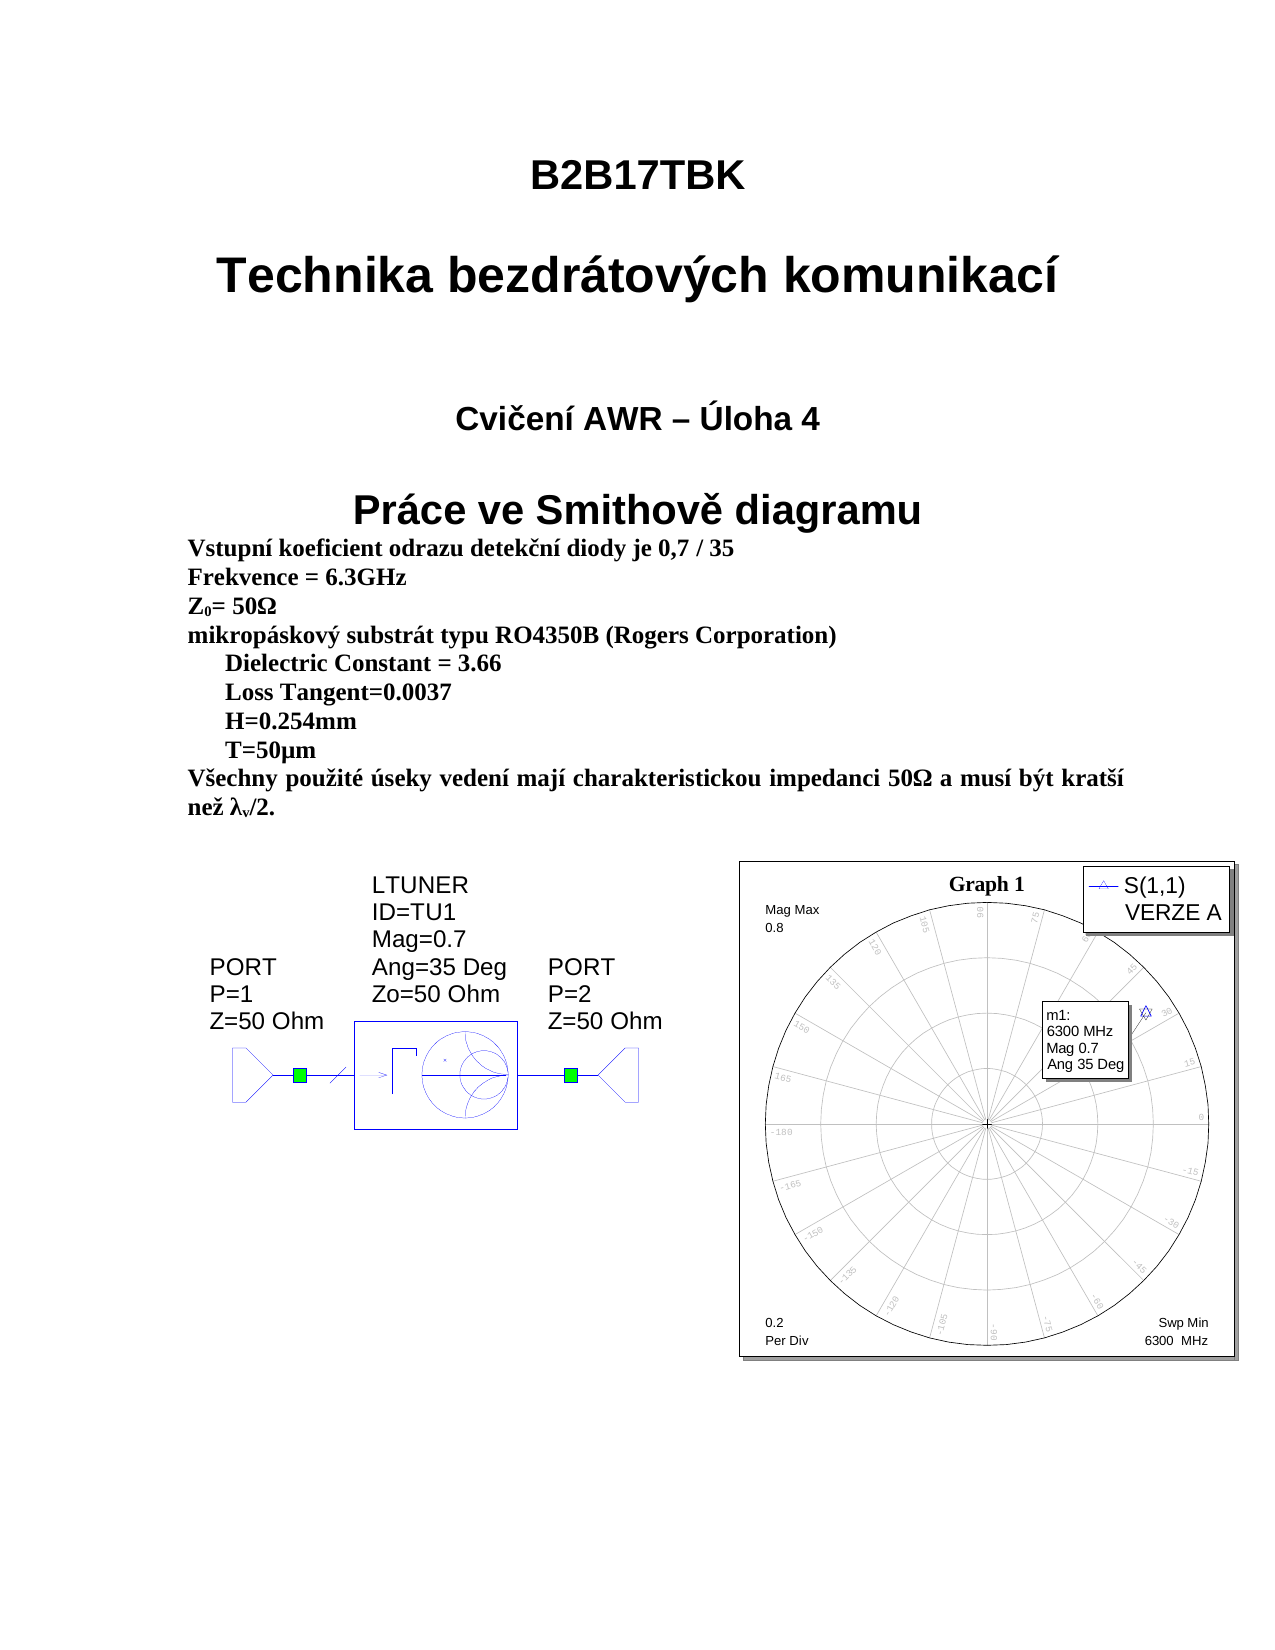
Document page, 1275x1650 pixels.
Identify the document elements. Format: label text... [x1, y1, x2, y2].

text mikropáskový substrát typu RO4350B (Rogers Corporation) [187, 620, 1125, 648]
text Loss Tangent=0.0037 [187, 677, 1125, 706]
text H=0.254mm [187, 706, 1125, 735]
text T=50µm [187, 735, 1125, 763]
text Technika bezdrátových komunikací [150, 246, 1125, 303]
text Všechny použité úseky vedení mají charakteristickou impedanci 50Ω a musí být kratší než λv/2. [187, 763, 1125, 821]
text Z0= 50Ω [187, 591, 1125, 620]
text Frekvence = 6.3GHz [187, 562, 1125, 591]
text Práce ve Smithově diagramu [150, 486, 1125, 533]
text B2B17TBK [150, 150, 1125, 198]
text Cvičení AWR – Úloha 4 [150, 399, 1125, 438]
text Vstupní koeficient odrazu detekční diody je 0,7 / 35 [187, 533, 1125, 562]
text Dielectric Constant = 3.66 [187, 648, 1125, 677]
